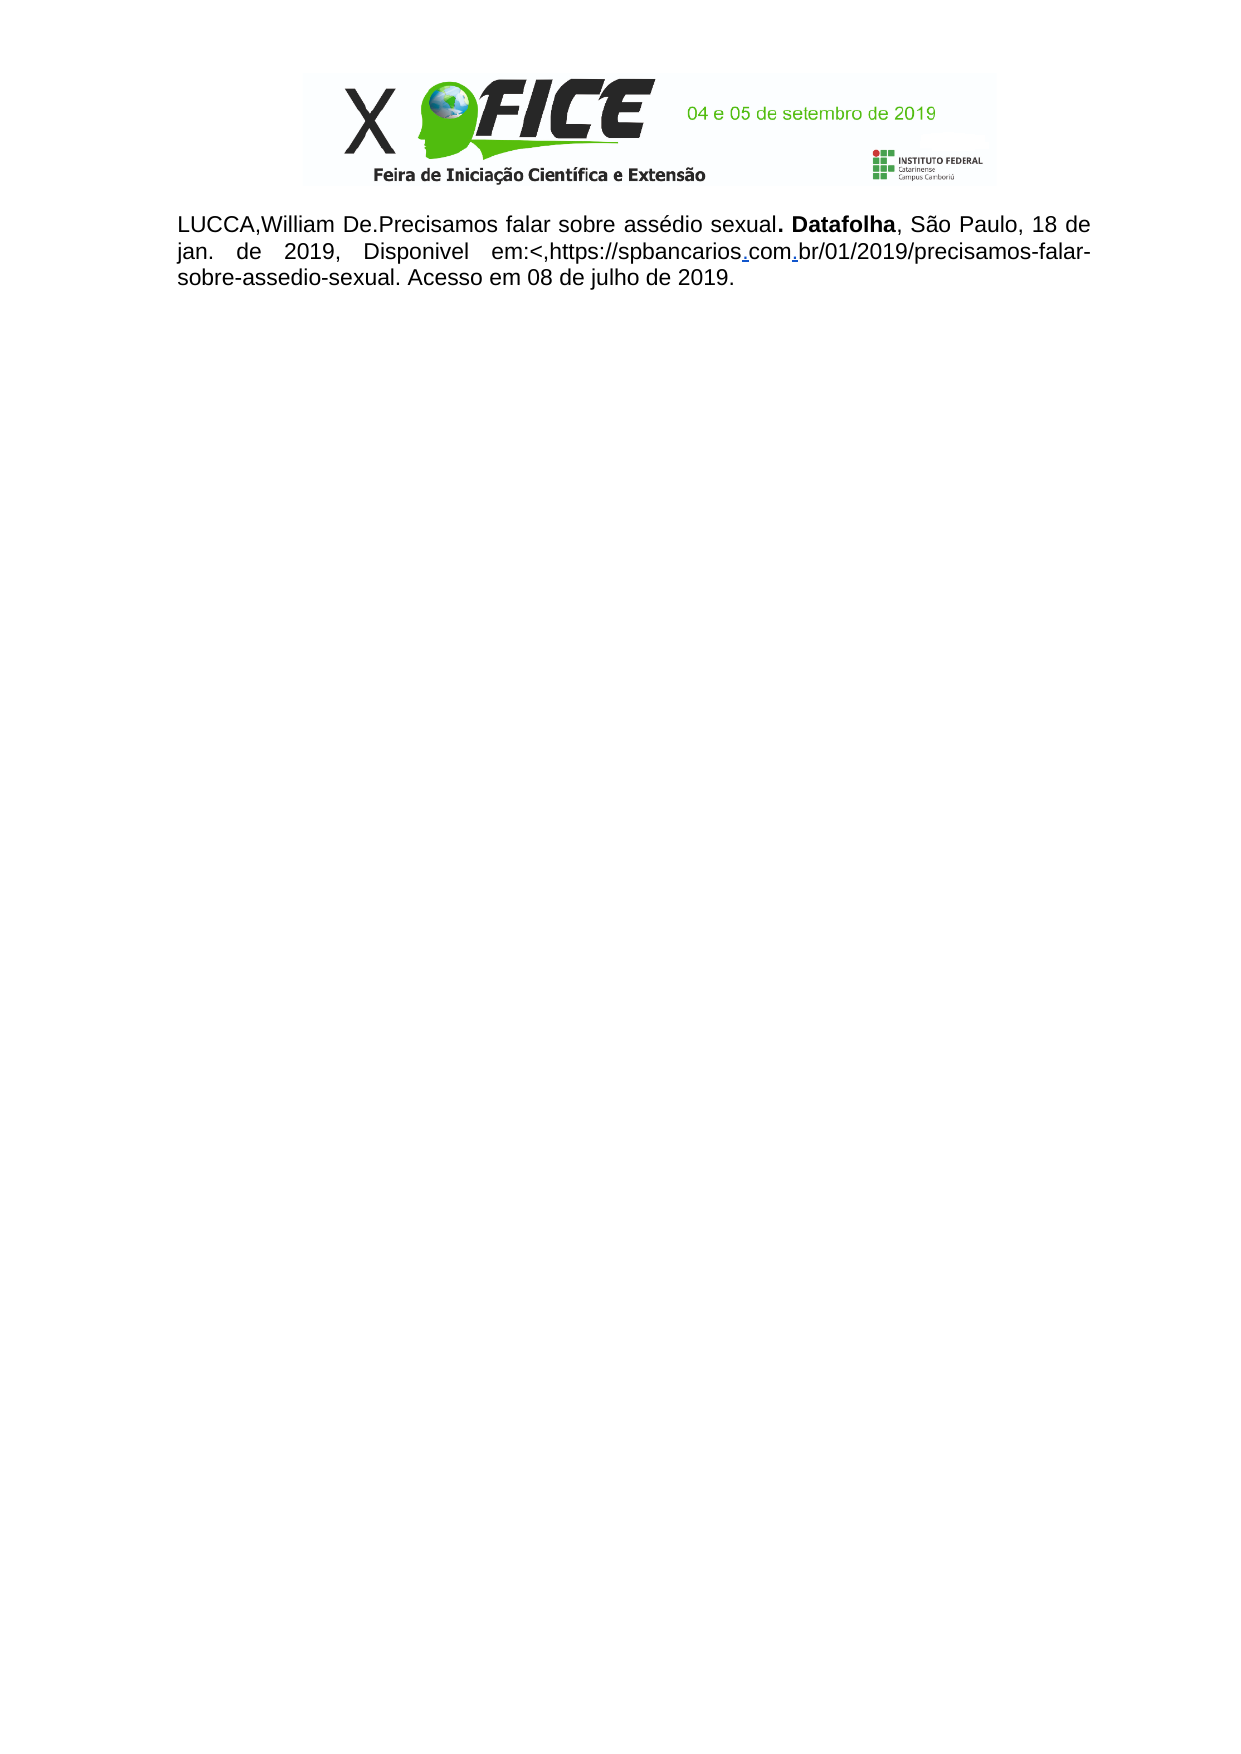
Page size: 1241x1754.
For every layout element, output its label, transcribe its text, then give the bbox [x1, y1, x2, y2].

picture [302, 73, 997, 186]
text LUCCA,William De.Precisamos falar sobre assédio sexual. Datafolha, São Paulo, 18 de jan. de 2019, Disponivel em:<,https://spbancarios.com.br/01/2019/precisamos-falar-sobre-assedio-sexual. Acesso em 08 de julho de 2019. [177, 211, 1091, 290]
